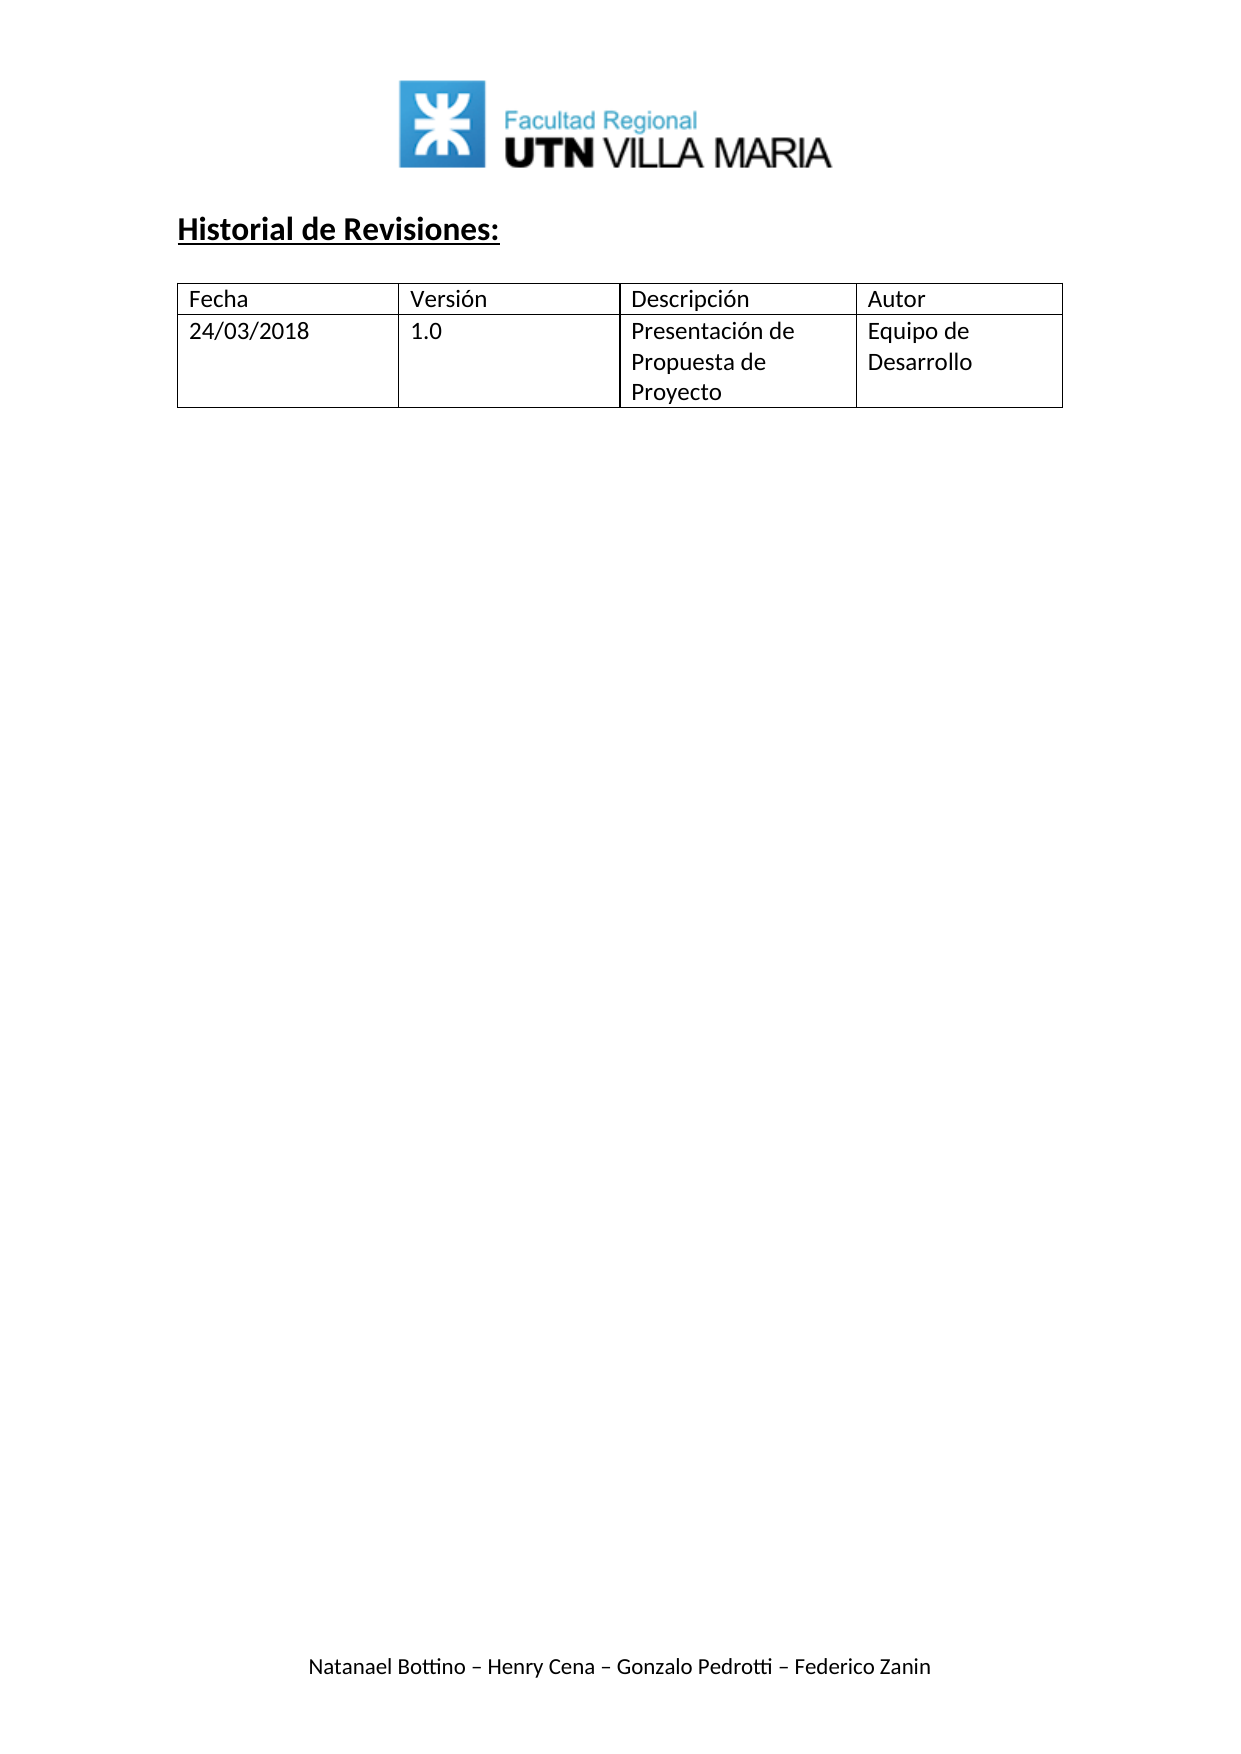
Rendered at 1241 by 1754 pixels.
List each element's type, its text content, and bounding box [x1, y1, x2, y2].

picture [379, 73, 861, 209]
table_header Autor [857, 284, 1062, 314]
table_header Versión [399, 284, 619, 314]
table_header Descripción [621, 284, 856, 314]
table_cell 1.0 [399, 315, 619, 407]
table_cell Equipo de Desarrollo [857, 315, 1062, 407]
table_header Fecha [178, 284, 398, 314]
subtitle Historial de Revisiones: [177, 208, 1063, 249]
table_cell 24/03/2018 [178, 315, 398, 407]
table_cell Presentación de Propuesta de Proyecto [621, 315, 856, 407]
